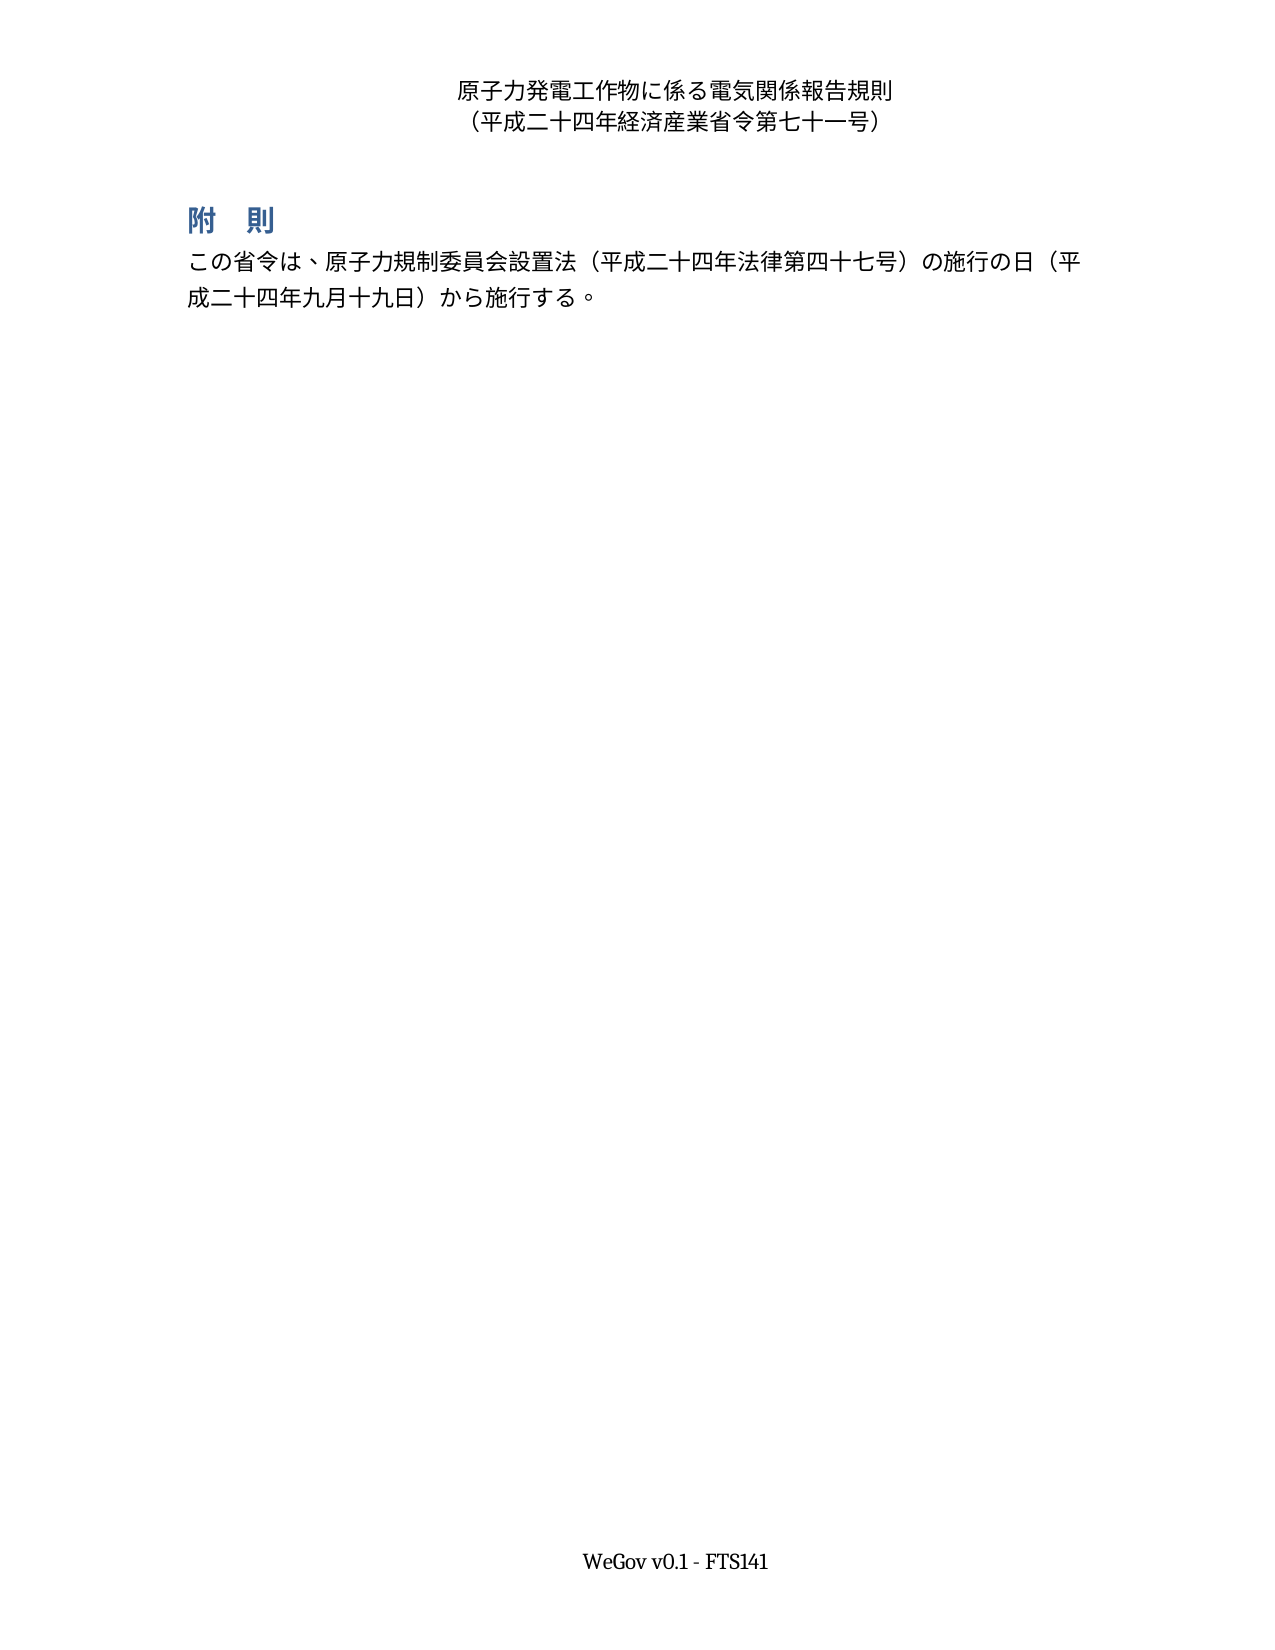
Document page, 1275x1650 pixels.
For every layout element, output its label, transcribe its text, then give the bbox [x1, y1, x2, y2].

text この省令は、原子力規制委員会設置法（平成二十四年法律第四十七号）の施行の日（平成二十四年九月十九日）から施行する。 [187, 246, 1087, 313]
subtitle 附 則 [187, 200, 1087, 240]
